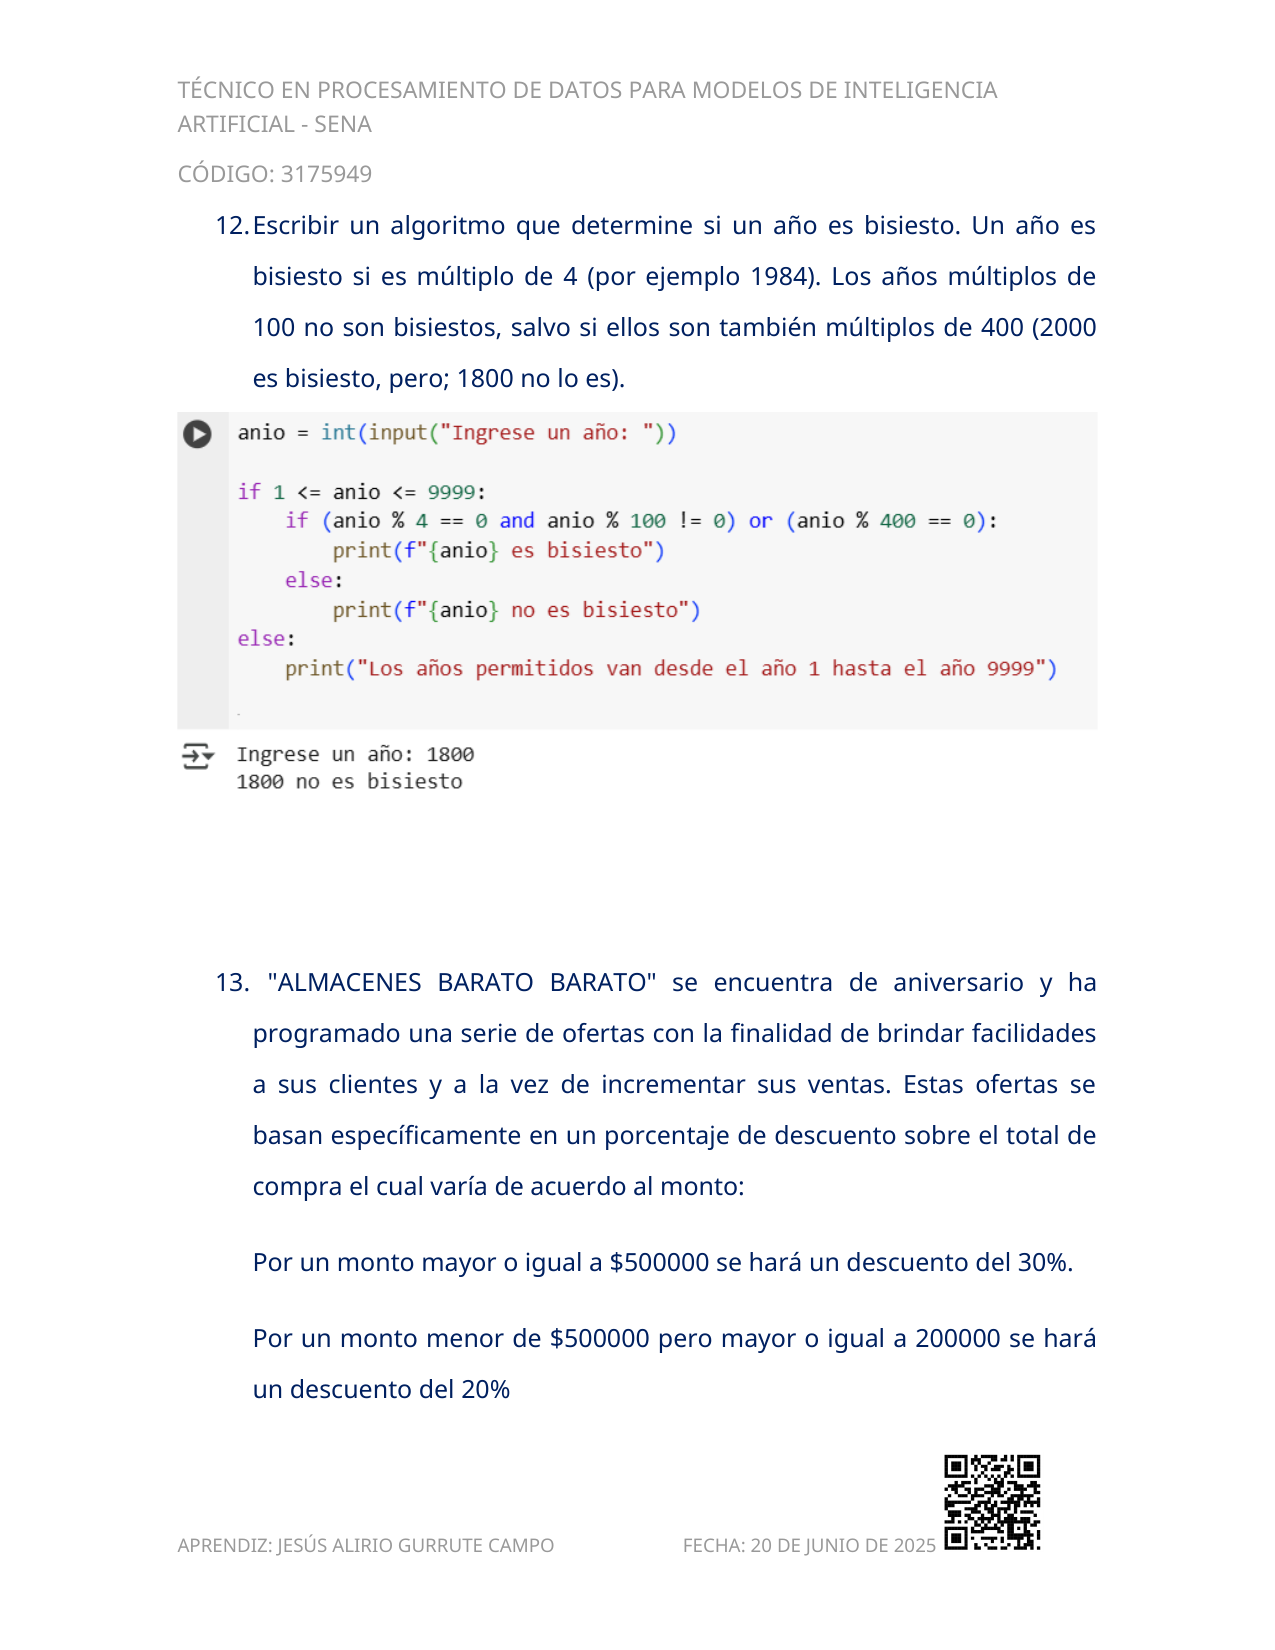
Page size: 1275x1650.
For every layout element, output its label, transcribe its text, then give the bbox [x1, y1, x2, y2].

picture [177, 412, 1098, 796]
picture [941, 1452, 1044, 1552]
list "ALMACENES BARATO BARATO" se encuentra de aniversario y ha programado una serie de ofertas con la finalidad de brindar facilidades a sus clientes y a la vez de incrementar sus ventas. Estas ofertas se basan específicamente en un porcentaje de descuento sobre el total de compra el cual varía de acuerdo al monto: [215, 964, 1098, 1202]
text Por un monto mayor o igual a $500000 se hará un descuento del 30%. [252, 1244, 1098, 1278]
text Por un monto menor de $500000 pero mayor o igual a 200000 se hará un descuento del 20% [252, 1320, 1098, 1406]
list Escribir un algoritmo que determine si un año es bisiesto. Un año es bisiesto si es múltiplo de 4 (por ejemplo 1984). Los años múltiplos de 100 no son bisiestos, salvo si ellos son también múltiplos de 400 (2000 es bisiesto, pero; 1800 no lo es). [215, 208, 1098, 395]
